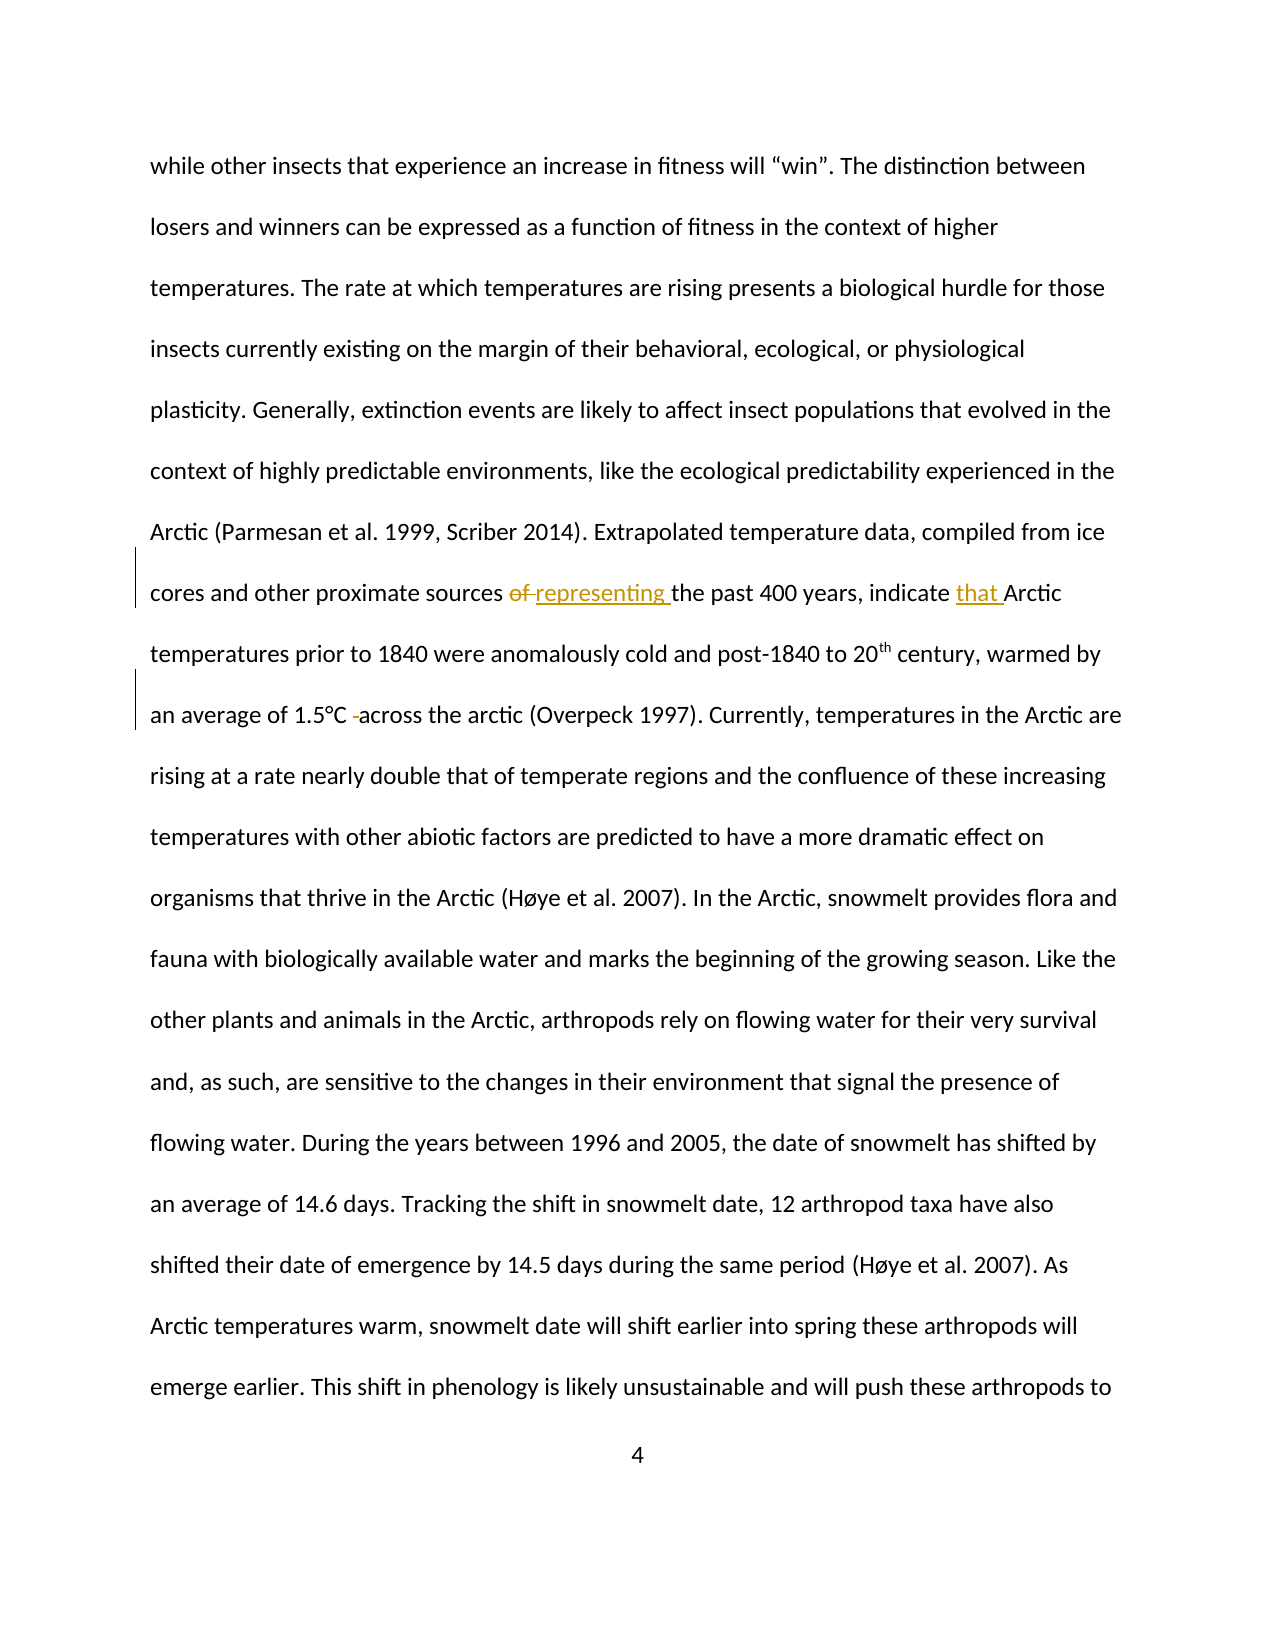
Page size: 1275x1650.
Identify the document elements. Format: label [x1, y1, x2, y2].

text [150, 150, 1125, 1401]
